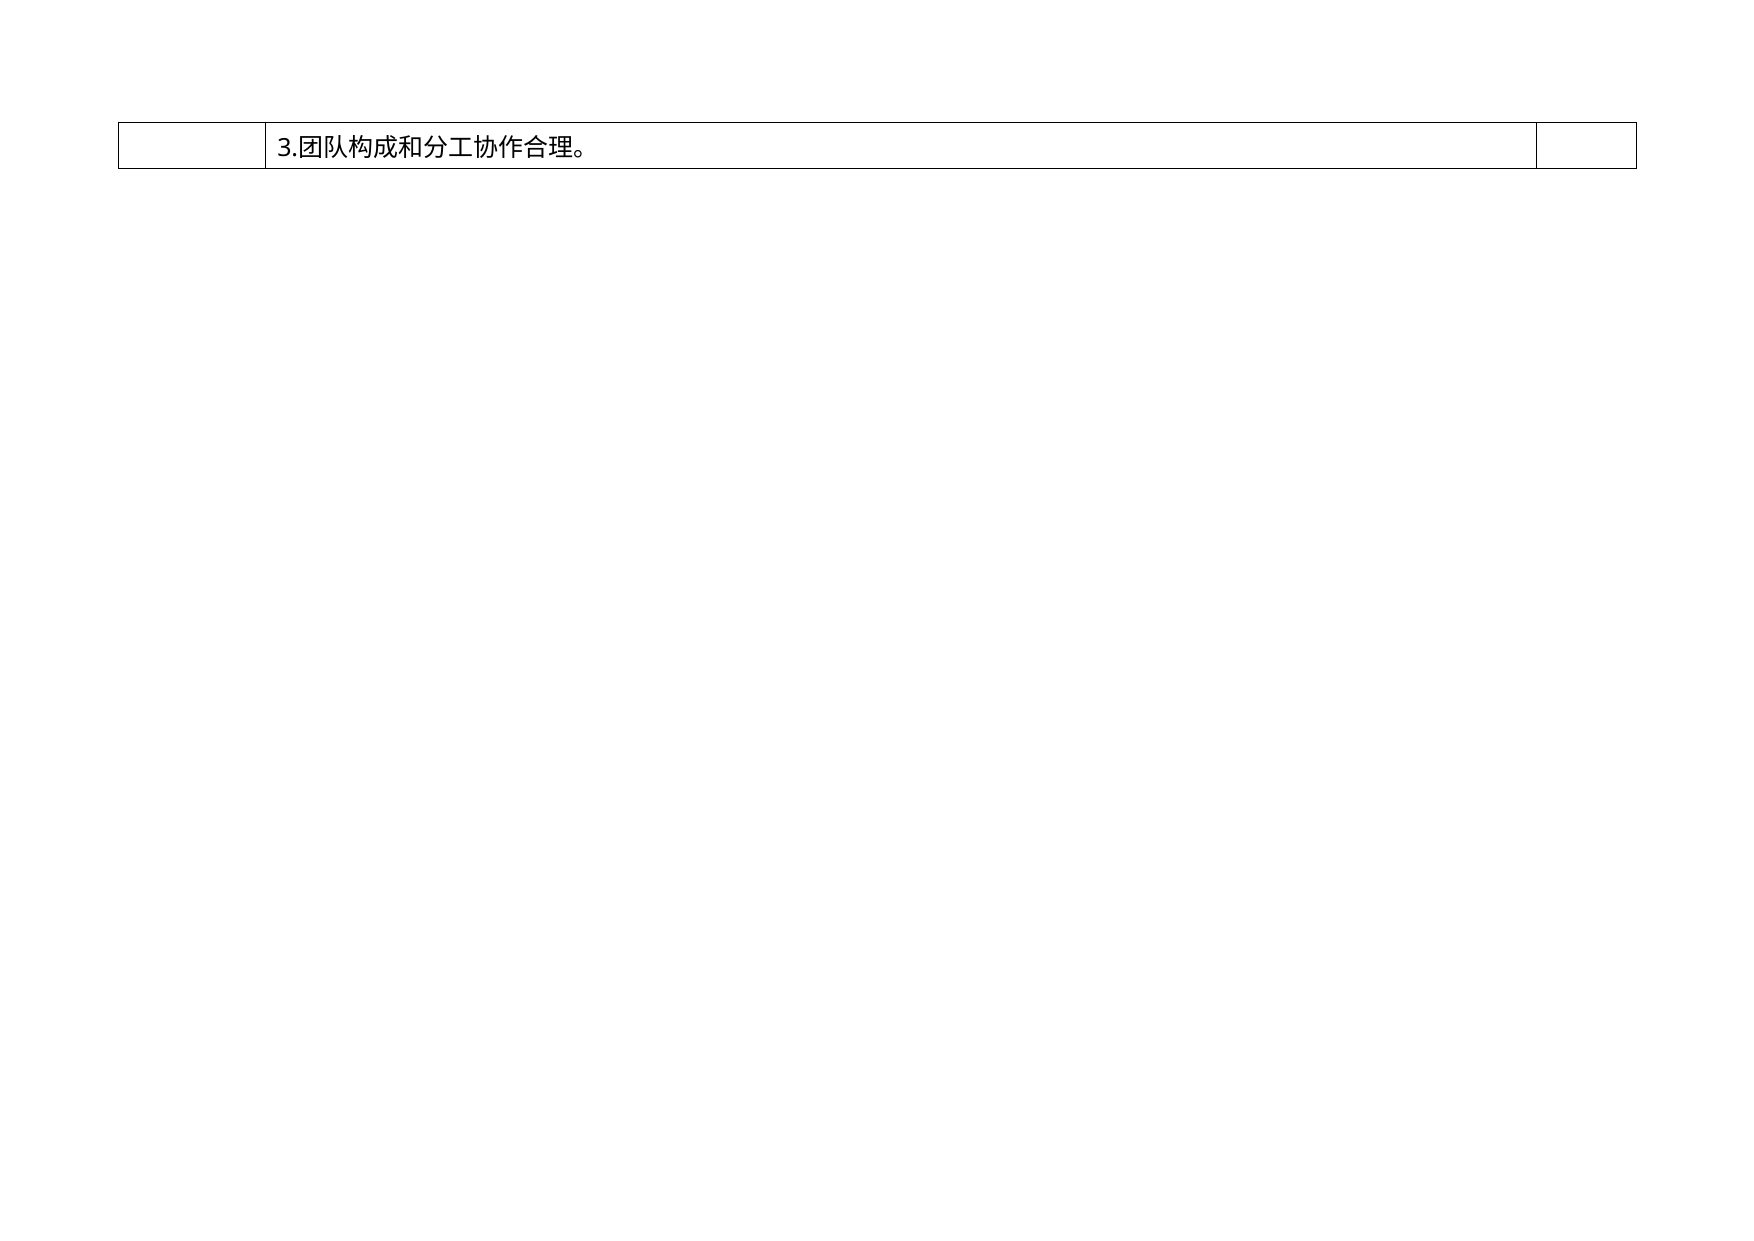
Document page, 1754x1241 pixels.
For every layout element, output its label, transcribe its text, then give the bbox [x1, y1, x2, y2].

table_cell 分值：20 [1537, 123, 1636, 168]
table_cell 评审要点：团队情况 [119, 123, 265, 168]
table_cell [266, 123, 1536, 168]
